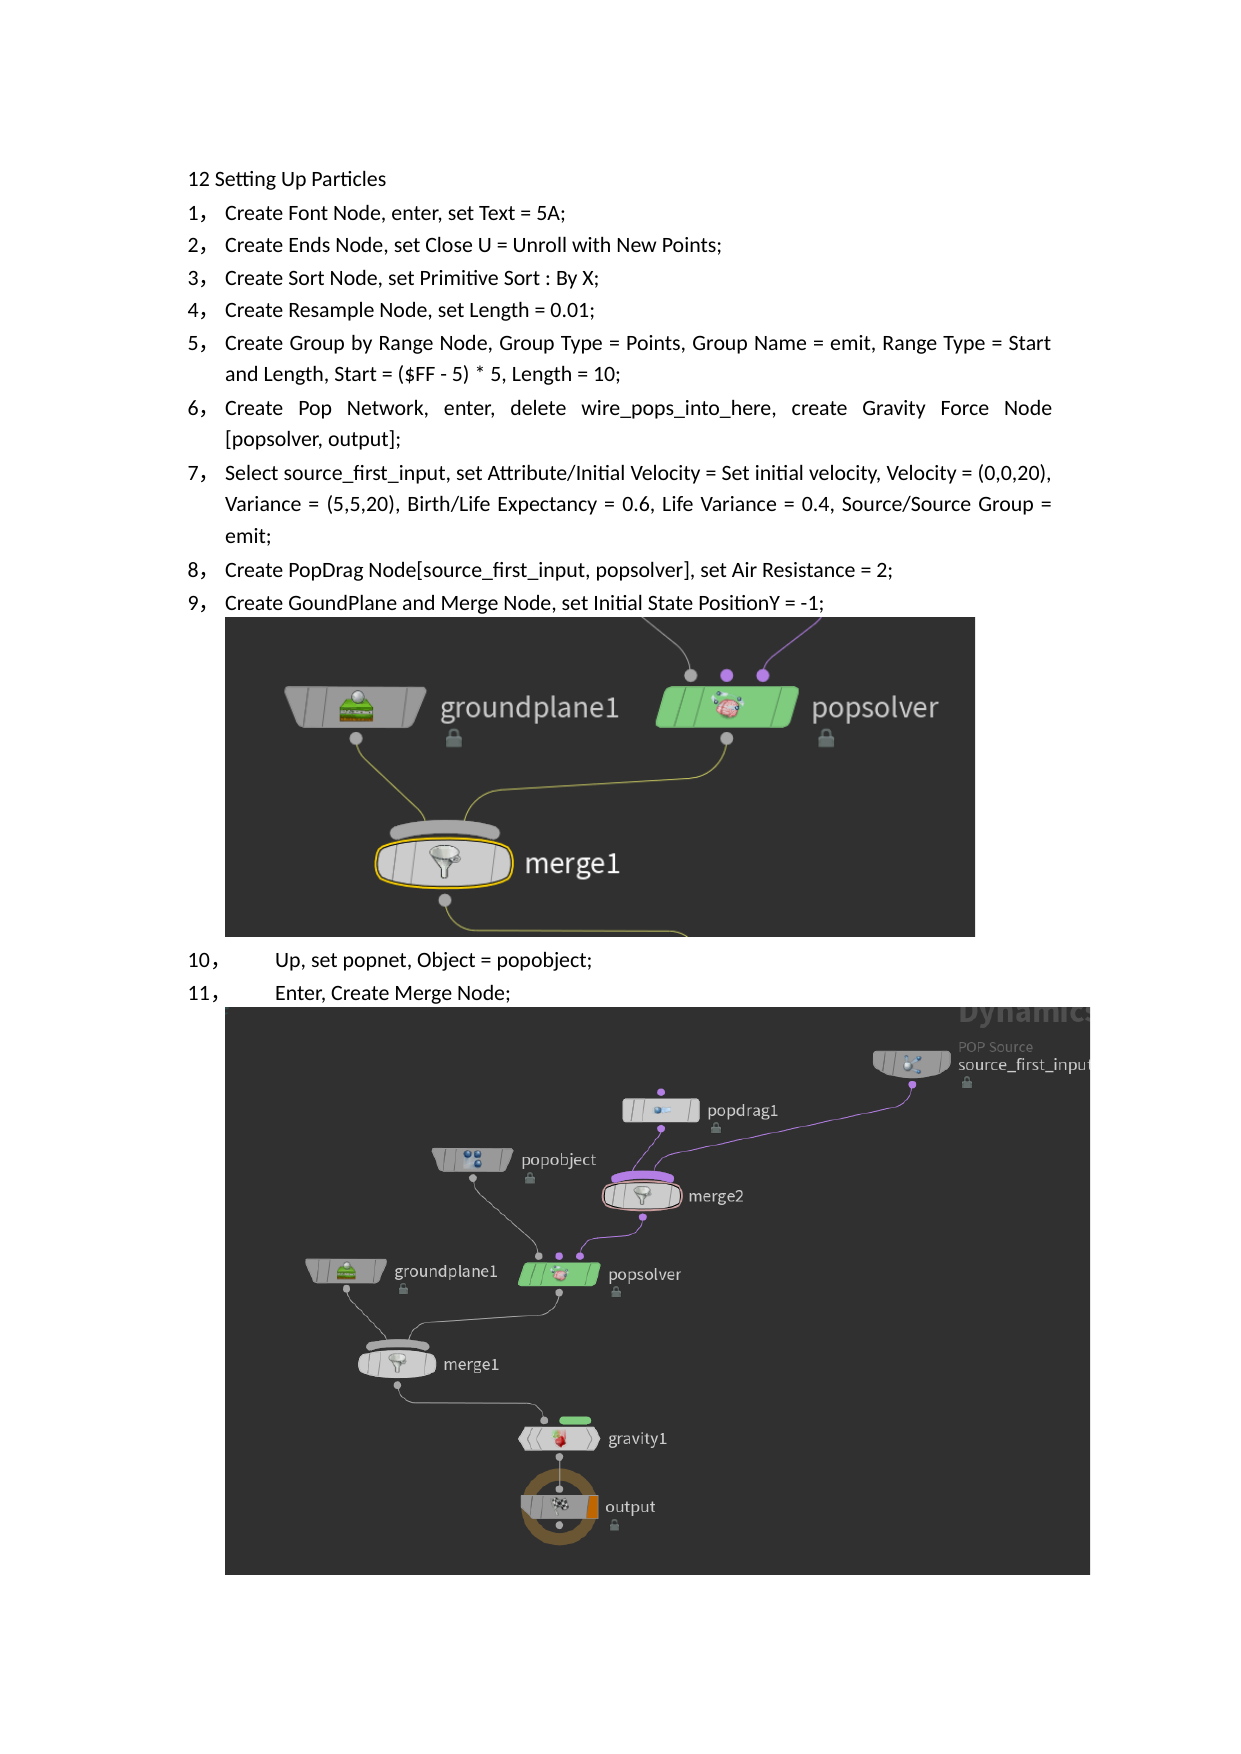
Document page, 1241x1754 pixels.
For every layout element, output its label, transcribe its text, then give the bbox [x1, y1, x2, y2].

list Enter, Create Merge Node; [187, 974, 1053, 1007]
text 12 Setting Up Particles [187, 162, 1053, 194]
list Create PopDrag Node[source_first_input, popsolver], set Air Resistance = 2; [187, 552, 1053, 584]
list Select source_first_input, set Attribute/Initial Velocity = Set initial velocity, Velocity = (0,0,20), Variance = (5,5,20), Birth/Life Expectancy = 0.6, Life Variance = 0.4, Source/Source Group = emit; [187, 454, 1053, 552]
list Create Ends Node, set Close U = Unroll with New Points; [187, 227, 1053, 259]
picture [225, 617, 976, 937]
list Create Pop Network, enter, delete wire_pops_into_here, create Gravity Force Node [popsolver, output]; [187, 389, 1053, 454]
list Create Group by Range Node, Group Type = Points, Group Name = emit, Range Type = Start and Length, Start = ($FF - 5) * 5, Length = 10; [187, 324, 1053, 389]
list Create Font Node, enter, set Text = 5A; [187, 194, 1053, 227]
picture [225, 1007, 1091, 1575]
list Create GoundPlane and Merge Node, set Initial State PositionY = -1; [187, 584, 1053, 617]
list Create Resample Node, set Length = 0.01; [187, 292, 1053, 324]
list Up, set popnet, Object = popobject; [187, 942, 1053, 974]
list Create Sort Node, set Primitive Sort : By X; [187, 259, 1053, 292]
